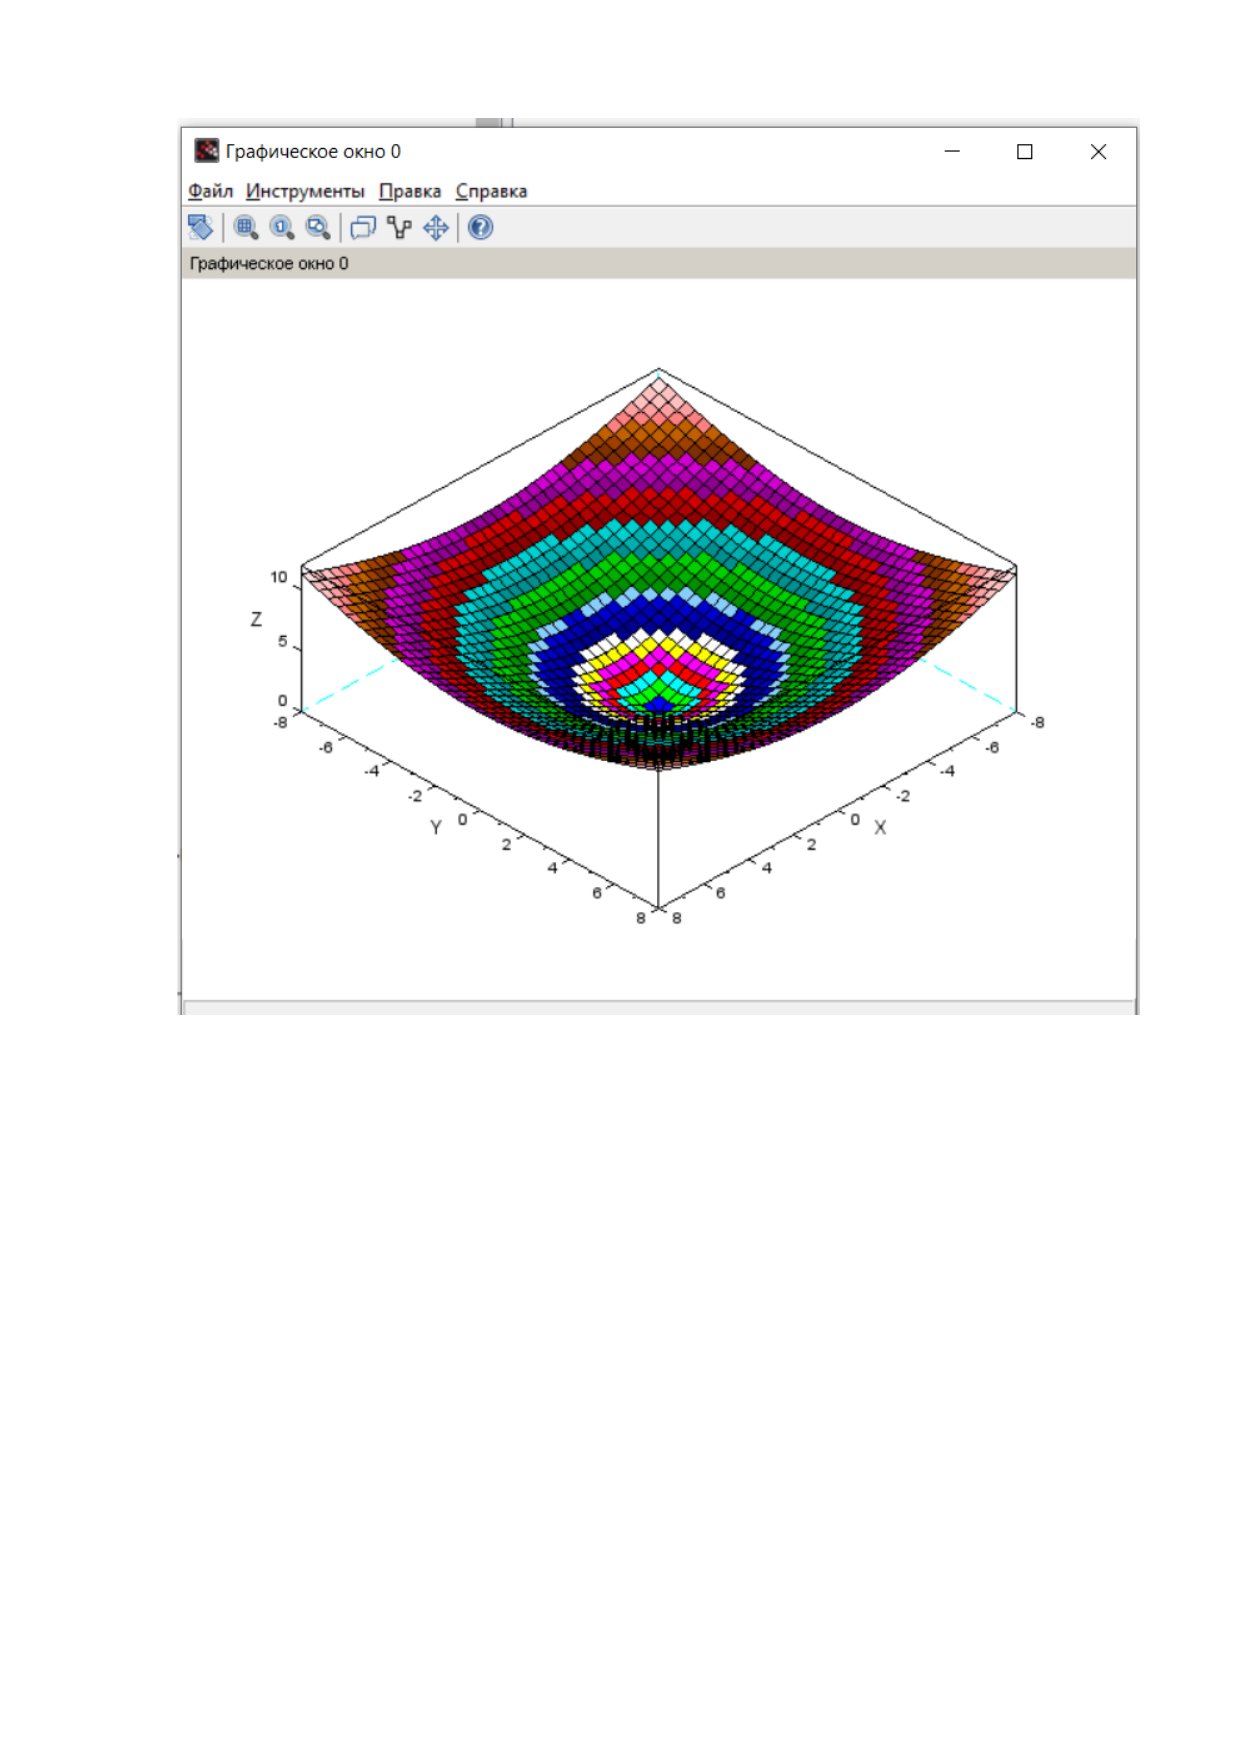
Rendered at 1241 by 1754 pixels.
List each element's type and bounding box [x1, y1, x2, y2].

picture [177, 118, 1140, 1015]
